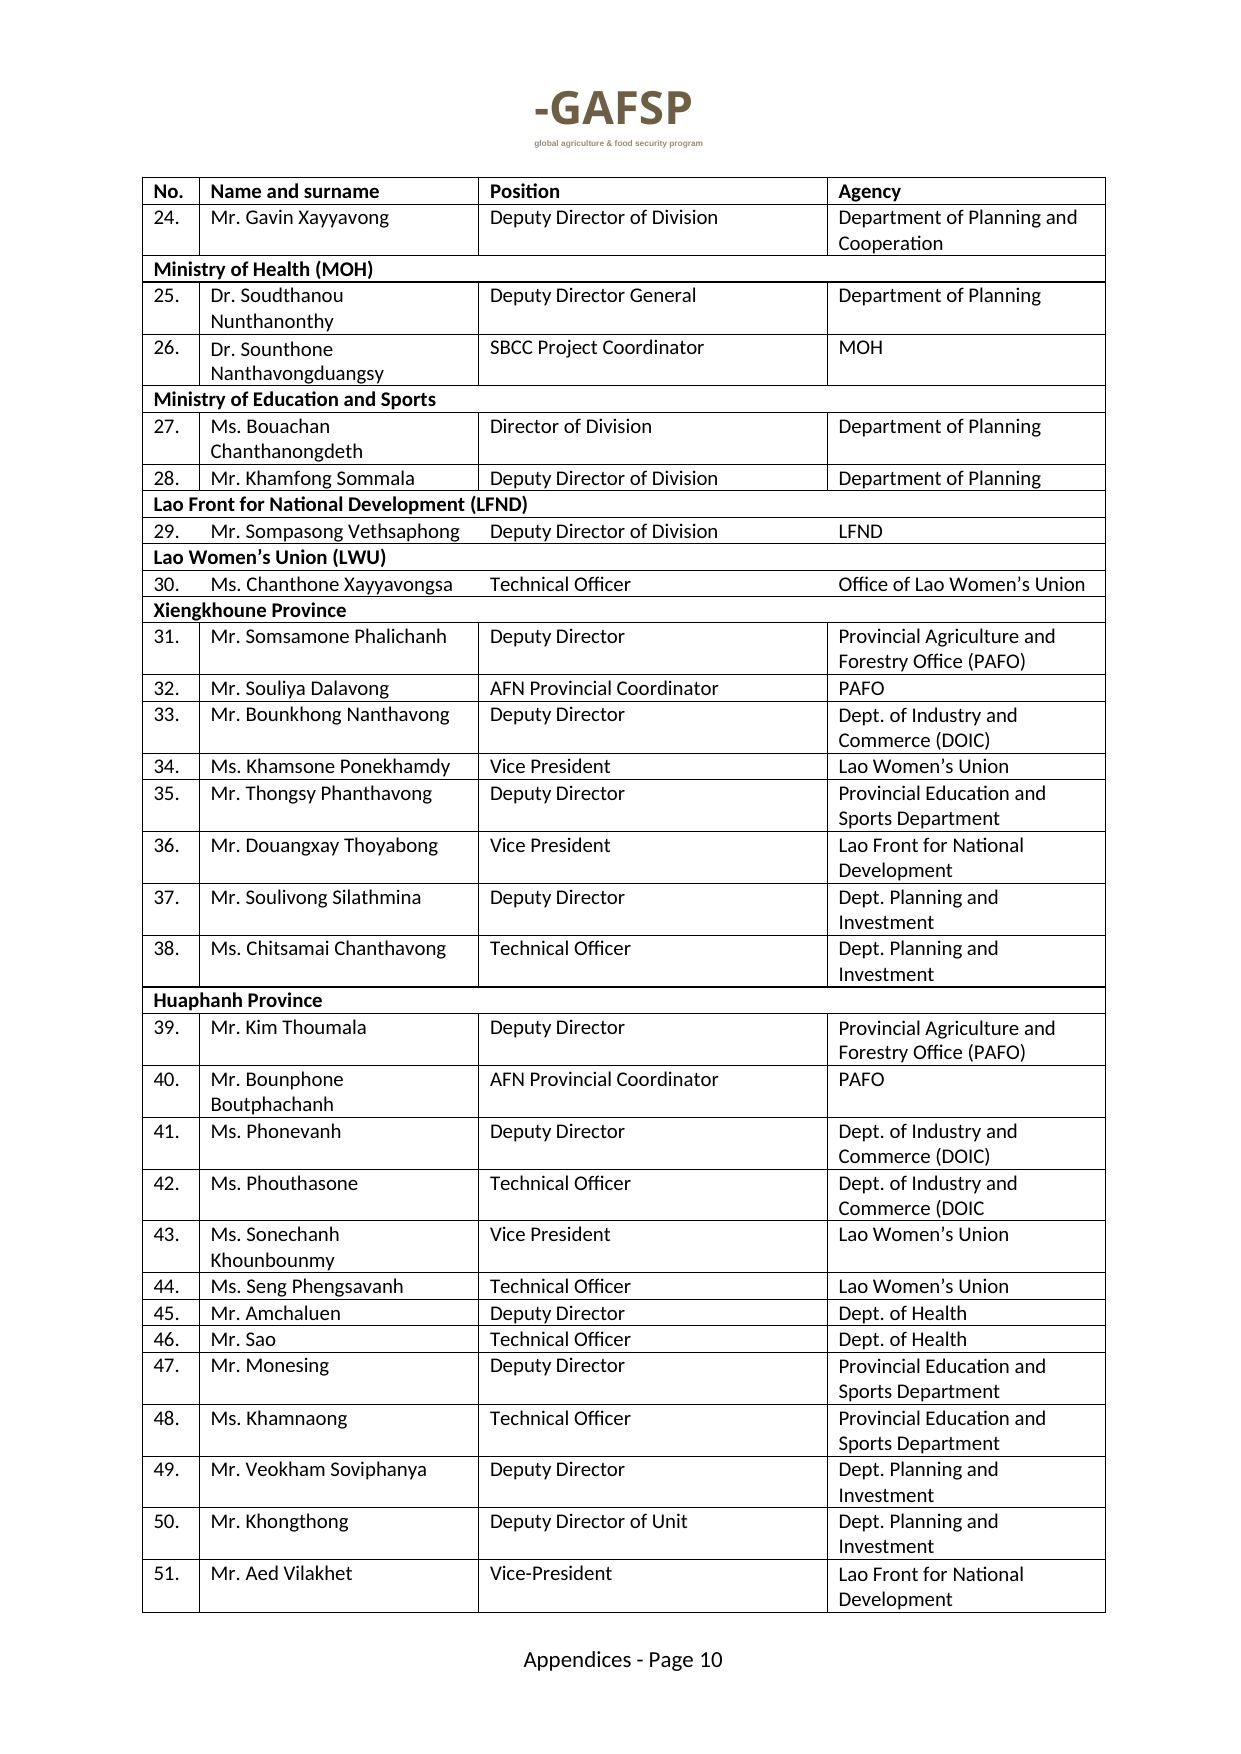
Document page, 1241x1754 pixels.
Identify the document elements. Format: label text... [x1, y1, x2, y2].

table_cell 28. [143, 465, 199, 490]
table_cell Dept. Planning and Investment [828, 1508, 1105, 1559]
table_cell 38. [143, 936, 199, 986]
table_cell PAFO [828, 1066, 1105, 1117]
table_cell 27. [143, 413, 199, 464]
table_cell Mr. Soulivong Silathmina [200, 884, 478, 934]
table_cell Ms. Phonevanh [200, 1118, 478, 1169]
table_cell Department of Planning [828, 283, 1105, 333]
table_cell Mr. Douangxay Thoyabong [200, 832, 478, 883]
table_cell Mr. Bounphone Boutphachanh [200, 1066, 478, 1117]
table_cell Lao Front for National Development (LFND) [143, 491, 1105, 517]
table_header Name and surname [200, 178, 478, 203]
table_cell Mr. Kim Thoumala [200, 1014, 478, 1065]
table_cell Xiengkhoune Province [143, 597, 1105, 622]
table_cell Mr. Souliya Dalavong [200, 675, 478, 701]
table_cell 39. [143, 1014, 199, 1065]
table_cell Mr. Thongsy Phanthavong [200, 780, 478, 831]
table_cell 43. [143, 1221, 199, 1272]
table_cell Technical Officer [479, 1405, 827, 1456]
table_cell 34. [143, 754, 199, 779]
table_cell Ms. Phouthasone [200, 1170, 478, 1220]
table_cell Mr. Bounkhong Nanthavong [200, 702, 478, 753]
table_cell 30. [143, 571, 199, 596]
table_cell 31. [143, 623, 199, 674]
table_cell Mr. Khongthong [200, 1508, 478, 1559]
table_cell Dept. Planning and Investment [828, 884, 1105, 934]
table_cell Department of Planning and Cooperation [828, 205, 1105, 255]
table_cell 41. [143, 1118, 199, 1169]
table_cell Mr. Khamfong Sommala [200, 465, 478, 490]
table_cell Deputy Director [479, 623, 827, 674]
table_cell Mr. Aed Vilakhet [200, 1560, 478, 1612]
table_cell Mr. Gavin Xayyavong [200, 205, 478, 255]
table_cell AFN Provincial Coordinator [479, 1066, 827, 1117]
table_cell Dept. of Industry and Commerce (DOIC) [828, 702, 1105, 753]
table_cell Ms. Chitsamai Chanthavong [200, 936, 478, 986]
table_cell 45. [143, 1300, 199, 1325]
table_cell LFND [827, 518, 1105, 543]
table_cell 47. [143, 1353, 199, 1404]
table_cell 44. [143, 1273, 199, 1299]
table_cell 32. [143, 675, 199, 701]
table_cell 33. [143, 702, 199, 753]
table_cell Dept. Planning and Investment [828, 936, 1105, 986]
table_cell Deputy Director [479, 1353, 827, 1404]
table_cell Lao Front for National Development [828, 832, 1105, 883]
table_cell Lao Women’s Union [828, 1221, 1105, 1272]
table_cell 25. [143, 283, 199, 333]
table_cell 50. [143, 1508, 199, 1559]
table_cell Deputy Director [479, 780, 827, 831]
table_cell Technical Officer [479, 936, 827, 986]
table_cell 35. [143, 780, 199, 831]
table_cell 29. [143, 518, 199, 543]
table_cell Provincial Education and Sports Department [828, 1353, 1105, 1404]
table_cell Mr. Somsamone Phalichanh [200, 623, 478, 674]
table_cell Office of Lao Women’s Union [827, 571, 1105, 596]
table_cell SBCC Project Coordinator [479, 335, 827, 385]
table_cell Mr. Monesing [200, 1353, 478, 1404]
table_cell Deputy Director [479, 1014, 827, 1065]
table_cell Deputy Director of Division [479, 465, 827, 490]
table_cell AFN Provincial Coordinator [479, 675, 827, 701]
table_header No. [143, 178, 199, 203]
table_cell Department of Planning [828, 465, 1105, 490]
table_cell 42. [143, 1170, 199, 1220]
table_header Agency [828, 178, 1105, 203]
table_cell Vice President [479, 832, 827, 883]
table_cell 24. [143, 205, 199, 255]
table_cell 37. [143, 884, 199, 934]
table_cell Mr. Amchaluen [200, 1300, 478, 1325]
table_cell 51. [143, 1560, 199, 1612]
table_cell Dr. Sounthone Nanthavongduangsy [200, 335, 478, 385]
table_cell Dr. Soudthanou Nunthanonthy [200, 283, 478, 333]
table_cell Ministry of Health (MOH) [143, 256, 1105, 281]
table_cell Dept. Planning and Investment [828, 1457, 1105, 1507]
table_cell Deputy Director General [479, 283, 827, 333]
table_cell Lao Women’s Union [828, 754, 1105, 779]
table_cell Dept. of Health [828, 1300, 1105, 1325]
table_cell Ms. Bouachan Chanthanongdeth [200, 413, 478, 464]
table_cell Deputy Director of Division [479, 518, 827, 543]
table_cell 48. [143, 1405, 199, 1456]
table_cell Mr. Sao [200, 1326, 478, 1352]
table_cell Technical Officer [479, 1170, 827, 1220]
table_cell Dept. of Industry and Commerce (DOIC [828, 1170, 1105, 1220]
table_header Position [479, 178, 827, 203]
table_cell Deputy Director of Unit [479, 1508, 827, 1559]
table_cell Lao Women’s Union [828, 1273, 1105, 1299]
table_cell Deputy Director of Division [479, 205, 827, 255]
table_cell Technical Officer [479, 1326, 827, 1352]
table_cell 26. [143, 335, 199, 385]
table_cell Vice President [479, 1221, 827, 1272]
table_cell Provincial Agriculture and Forestry Office (PAFO) [828, 623, 1105, 674]
table_cell Lao Women’s Union (LWU) [143, 544, 1105, 570]
table_cell Provincial Education and Sports Department [828, 780, 1105, 831]
table_cell Deputy Director [479, 1457, 827, 1507]
table_cell MOH [828, 335, 1105, 385]
table_cell 36. [143, 832, 199, 883]
table_cell 40. [143, 1066, 199, 1117]
table_cell Mr. Veokham Soviphanya [200, 1457, 478, 1507]
table_cell Dept. of Health [828, 1326, 1105, 1352]
table_cell Department of Planning [828, 413, 1105, 464]
table_cell Ms. Chanthone Xayyavongsa [199, 571, 478, 596]
table_cell Ms. Khamnaong [200, 1405, 478, 1456]
table_cell Dept. of Industry and Commerce (DOIC) [828, 1118, 1105, 1169]
table_cell 49. [143, 1457, 199, 1507]
table_cell Technical Officer [479, 1273, 827, 1299]
table_cell Deputy Director [479, 1118, 827, 1169]
table_cell Provincial Agriculture and Forestry Office (PAFO) [828, 1014, 1105, 1065]
table_cell Vice-President [479, 1560, 827, 1612]
table_cell Ms. Seng Phengsavanh [200, 1273, 478, 1299]
table_cell Technical Officer [479, 571, 827, 596]
table_cell Deputy Director [479, 702, 827, 753]
table_cell Ms. Khamsone Ponekhamdy [200, 754, 478, 779]
table_cell Huaphanh Province [143, 988, 1105, 1013]
table_cell Ministry of Education and Sports [143, 386, 1105, 412]
table_cell Mr. Sompasong Vethsaphong [199, 518, 478, 543]
table_cell Provincial Education and Sports Department [828, 1405, 1105, 1456]
table_cell Lao Front for National Development [828, 1560, 1105, 1612]
table_cell Deputy Director [479, 884, 827, 934]
table_cell Vice President [479, 754, 827, 779]
table_cell 46. [143, 1326, 199, 1352]
table_cell Director of Division [479, 413, 827, 464]
table_cell Deputy Director [479, 1300, 827, 1325]
table_cell PAFO [828, 675, 1105, 701]
table_cell Ms. Sonechanh Khounbounmy [200, 1221, 478, 1272]
